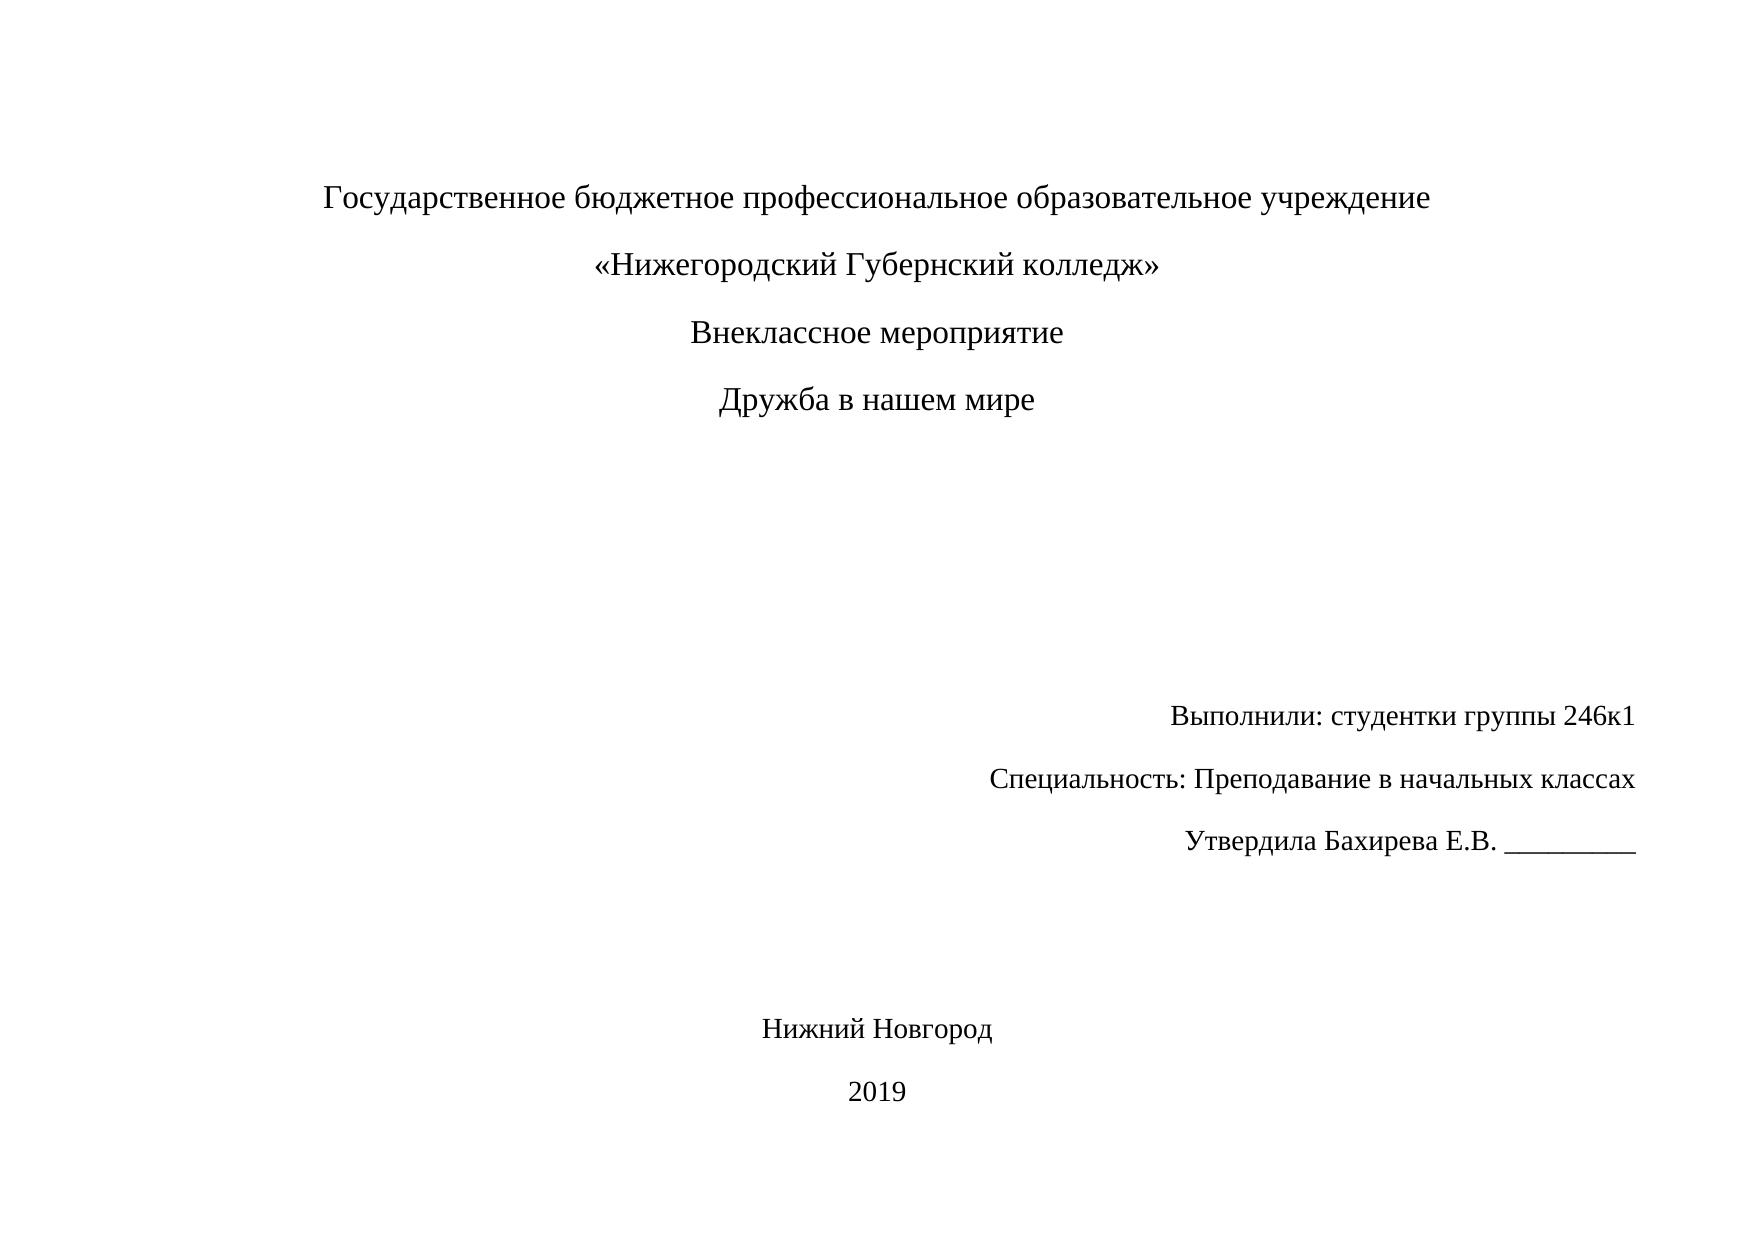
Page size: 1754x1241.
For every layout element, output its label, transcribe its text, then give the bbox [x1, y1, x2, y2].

text Нижний Новгород [118, 1012, 1636, 1045]
text 2019 [118, 1074, 1636, 1108]
text Государственное бюджетное профессиональное образовательное учреждение [118, 177, 1636, 216]
text «Нижегородский Губернский колледж» [118, 245, 1636, 283]
text Специальность: Преподавание в начальных классах [118, 761, 1636, 794]
text Выполнили: студентки группы 246к1 [118, 698, 1636, 732]
text Дружба в нашем мире [118, 380, 1636, 418]
text Внеклассное мероприятие [118, 312, 1636, 351]
text Утвердила Бахирева Е.В. _________ [118, 823, 1636, 857]
